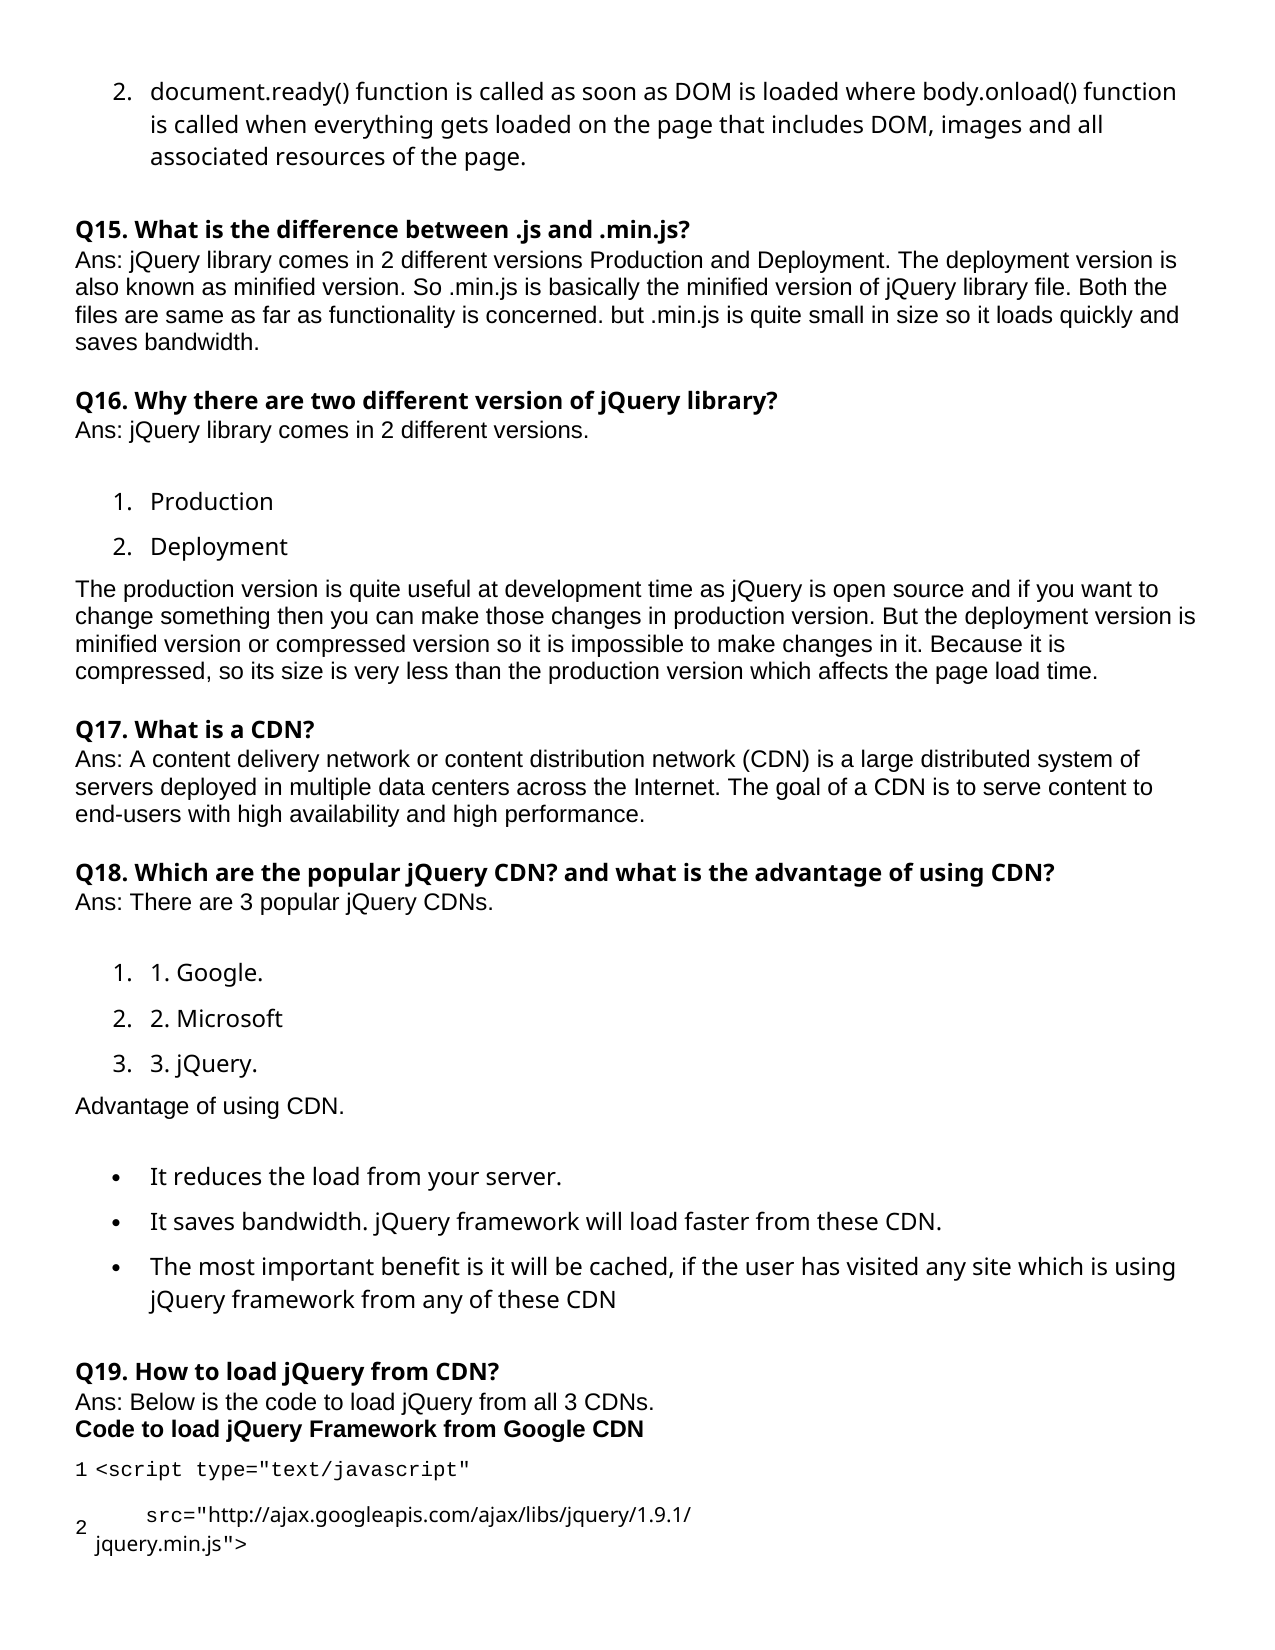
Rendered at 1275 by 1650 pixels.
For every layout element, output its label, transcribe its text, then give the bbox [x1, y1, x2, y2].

list Deployment [112, 529, 1200, 562]
table_header 1 [74, 1443, 94, 1499]
table_header <script type="text/javascript" [94, 1443, 754, 1499]
text Q15. What is the difference between .js and .min.js? Ans: jQuery library comes in 2 different versions Production and Deployment. The deployment version is also known as minified version. So .min.js is basically the minified version of jQuery library file. Both the files are same as far as functionality is concerned. but .min.js is quite small in size so it loads quickly and saves bandwidth. Q16. Why there are two different version of jQuery library? Ans: jQuery library comes in 2 different versions. [75, 185, 1200, 472]
list 1. Google. [112, 956, 1200, 989]
list Production [112, 484, 1200, 517]
table_cell 2 [74, 1499, 94, 1559]
text Advantage of using CDN. [75, 1092, 1200, 1147]
list 3. jQuery. [112, 1046, 1200, 1079]
list The most important benefit is it will be cached, if the user has visited any site which is using jQuery framework from any of these CDN [112, 1250, 1200, 1315]
list It reduces the load from your server. [112, 1160, 1200, 1192]
list 2. Microsoft [112, 1001, 1200, 1034]
text Q19. How to load jQuery from CDN? Ans: Below is the code to load jQuery from all 3 CDNs. Code to load jQuery Framework from Google CDN [75, 1328, 1200, 1443]
text The production version is quite useful at development time as jQuery is open source and if you want to change something then you can make those changes in production version. But the deployment version is minified version or compressed version so it is impossible to make changes in it. Because it is compressed, so its size is very less than the production version which affects the page load time. Q17. What is a CDN? Ans: A content delivery network or content distribution network (CDN) is a large distributed system of servers deployed in multiple data centers across the Internet. The goal of a CDN is to serve content to end-users with high availability and high performance. Q18. Which are the popular jQuery CDN? and what is the advantage of using CDN? Ans: There are 3 popular jQuery CDNs. [75, 574, 1200, 944]
list It saves bandwidth. jQuery framework will load faster from these CDN. [112, 1205, 1200, 1237]
table_cell src="http://ajax.googleapis.com/ajax/libs/jquery/1.9.1/jquery.min.js"> [94, 1499, 759, 1559]
list document.ready() function is called as soon as DOM is loaded where body.onload() function is called when everything gets loaded on the page that includes DOM, images and all associated resources of the page. [112, 75, 1200, 173]
